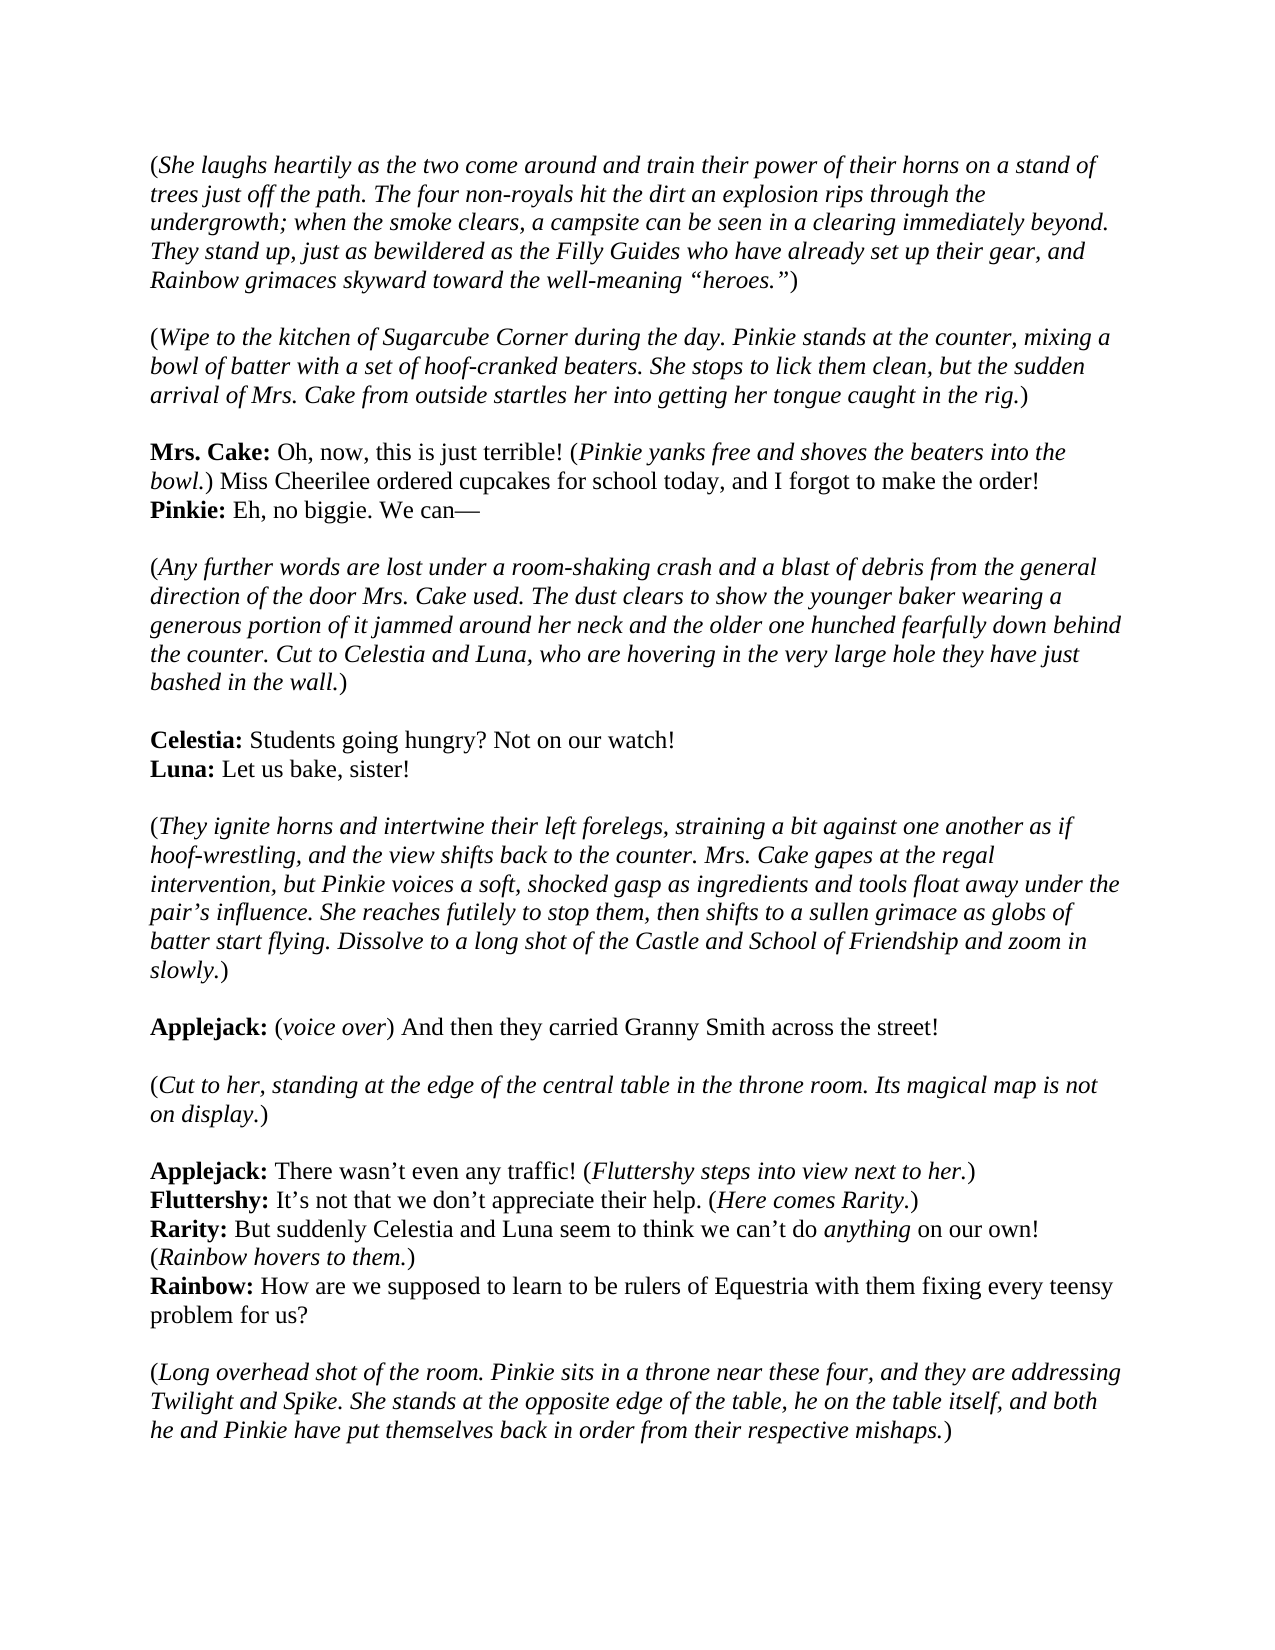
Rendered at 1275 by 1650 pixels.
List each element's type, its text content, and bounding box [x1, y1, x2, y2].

text (Wipe to the kitchen of Sugarcube Corner during the day. Pinkie stands at the counter, mixing a bowl of batter with a set of hoof-cranked beaters. She stops to lick them clean, but the sudden arrival of Mrs. Cake from outside startles her into getting her tongue caught in the rig.) [150, 322, 1125, 409]
text Fluttershy: It’s not that we don’t appreciate their help. (Here comes Rarity.) [150, 1185, 1125, 1214]
text Applejack: There wasn’t even any traffic! (Fluttershy steps into view next to her.) [150, 1156, 1125, 1185]
text Applejack: (voice over) And then they carried Granny Smith across the street! [150, 1012, 1125, 1041]
text (She laughs heartily as the two come around and train their power of their horns on a stand of trees just off the path. The four non-royals hit the dirt an explosion rips through the undergrowth; when the smoke clears, a campsite can be seen in a clearing immediately beyond. They stand up, just as bewildered as the Filly Guides who have already set up their gear, and Rainbow grimaces skyward toward the well-meaning “heroes.”) [150, 150, 1125, 294]
text Pinkie: Eh, no biggie. We can— [150, 495, 1125, 524]
text Luna: Let us bake, sister! [150, 754, 1125, 782]
text Mrs. Cake: Oh, now, this is just terrible! (Pinkie yanks free and shoves the beaters into the bowl.) Miss Cheerilee ordered cupcakes for school today, and I forgot to make the order! [150, 437, 1125, 495]
text (They ignite horns and intertwine their left forelegs, straining a bit against one another as if hoof-wrestling, and the view shifts back to the counter. Mrs. Cake gapes at the regal intervention, but Pinkie voices a soft, shocked gasp as ingredients and tools float away under the pair’s influence. She reaches futilely to stop them, then shifts to a sullen grimace as globs of batter start flying. Dissolve to a long shot of the Castle and School of Friendship and zoom in slowly.) [150, 811, 1125, 984]
text Celestia: Students going hungry? Not on our watch! [150, 725, 1125, 754]
text Rainbow: How are we supposed to learn to be rulers of Equestria with them fixing every teensy problem for us? [150, 1271, 1125, 1329]
text Rarity: But suddenly Celestia and Luna seem to think we can’t do anything on our own! (Rainbow hovers to them.) [150, 1214, 1125, 1271]
text (Any further words are lost under a room-shaking crash and a blast of debris from the general direction of the door Mrs. Cake used. The dust clears to show the younger baker wearing a generous portion of it jammed around her neck and the older one hunched fearfully down behind the counter. Cut to Celestia and Luna, who are hovering in the very large hole they have just bashed in the wall.) [150, 552, 1125, 696]
text (Long overhead shot of the room. Pinkie sits in a throne near these four, and they are addressing Twilight and Spike. She stands at the opposite edge of the table, he on the table itself, and both he and Pinkie have put themselves back in order from their respective mishaps.) [150, 1357, 1125, 1444]
text (Cut to her, standing at the edge of the central table in the throne room. Its magical map is not on display.) [150, 1070, 1125, 1127]
